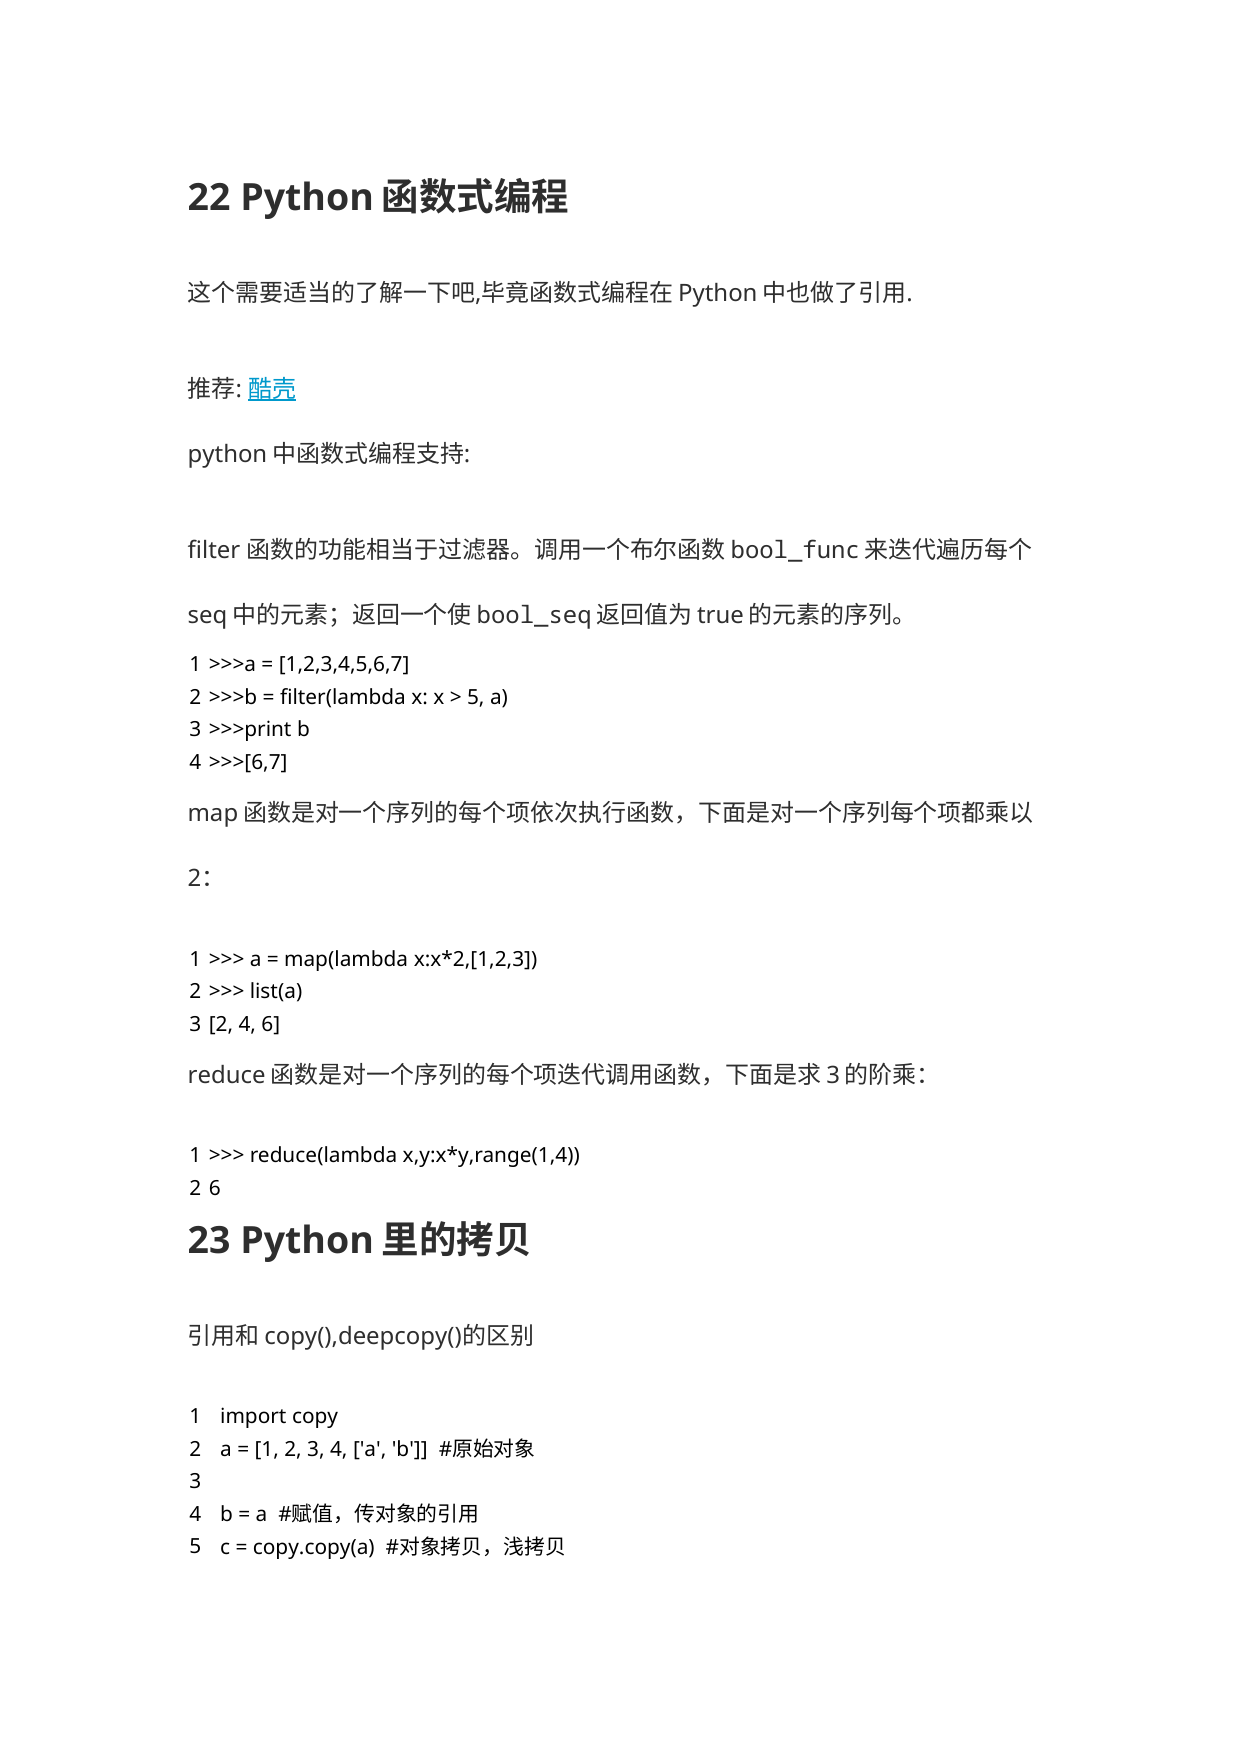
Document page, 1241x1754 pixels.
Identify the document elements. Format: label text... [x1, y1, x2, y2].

text 这个需要适当的了解一下吧,毕竟函数式编程在Python中也做了引用. [187, 258, 1053, 323]
text 引用和copy(),deepcopy()的区别 [187, 1301, 1053, 1366]
table_header >>> reduce(lambda x,y:x*y,range(1,4)) 6 [207, 1137, 1053, 1205]
table_header >>>a = [1,2,3,4,5,6,7] >>>b = filter(lambda x: x > 5, a) >>>print b >>>[6,7] [207, 646, 1053, 779]
text filter 函数的功能相当于过滤器。调用一个布尔函数bool_func来迭代遍历每个seq中的元素；返回一个使bool_seq返回值为true的元素的序列。 [187, 516, 1053, 646]
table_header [188, 1398, 218, 1563]
text python中函数式编程支持: [187, 419, 1053, 484]
text 23 Python里的拷贝 [187, 1205, 1053, 1270]
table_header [219, 1398, 1053, 1563]
text map函数是对一个序列的每个项依次执行函数，下面是对一个序列每个项都乘以2： [187, 779, 1053, 909]
text reduce函数是对一个序列的每个项迭代调用函数，下面是求3的阶乘： [187, 1041, 1053, 1106]
table_header 1 2 3 [188, 940, 207, 1041]
table_header 1 2 [188, 1137, 207, 1205]
text 推荐: 酷壳 [187, 354, 1053, 419]
table_header >>> a = map(lambda x:x*2,[1,2,3]) >>> list(a) [2, 4, 6] [207, 940, 1053, 1041]
table_header 1 2 3 4 [188, 646, 207, 779]
subtitle 22 Python函数式编程 [187, 162, 1053, 227]
